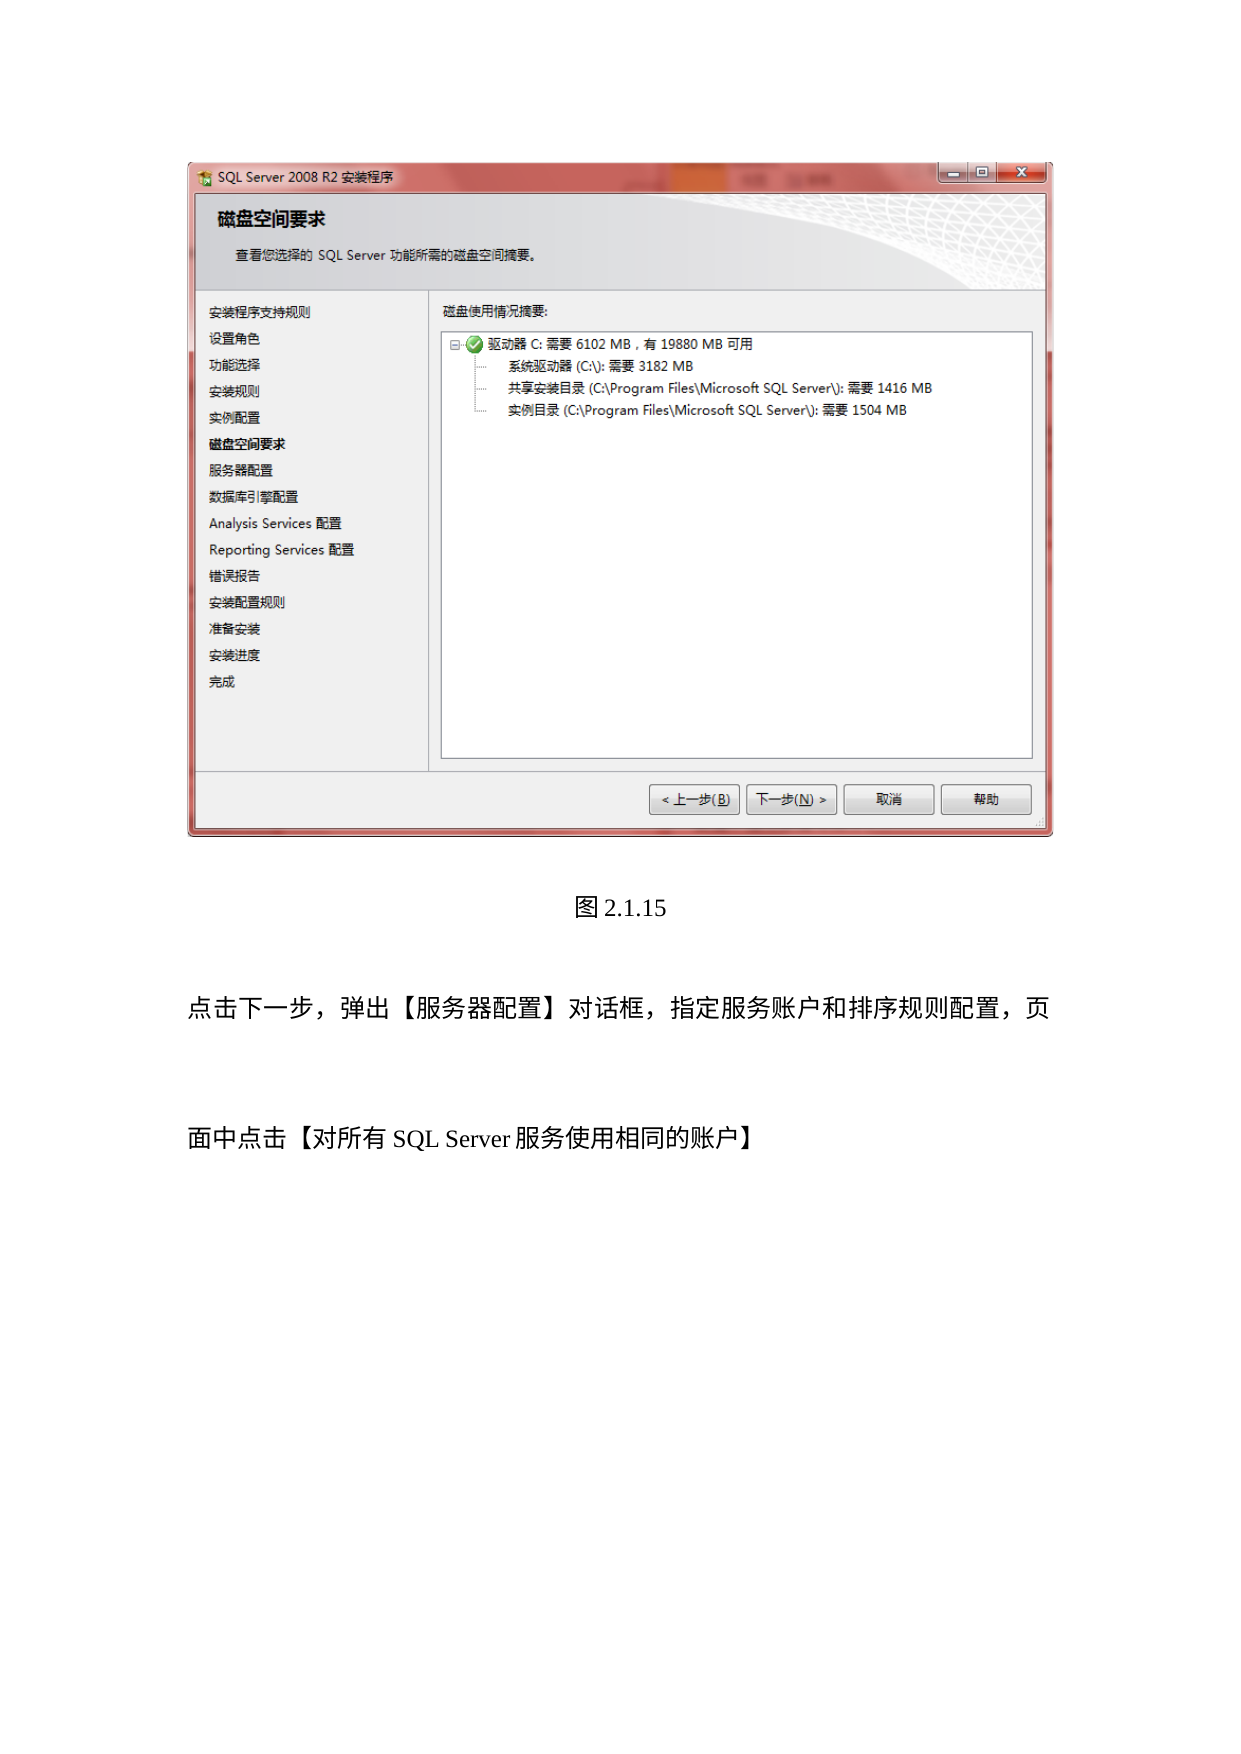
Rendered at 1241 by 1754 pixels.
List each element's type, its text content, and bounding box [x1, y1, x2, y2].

picture [187, 162, 1054, 837]
text 图2.1.15 [187, 873, 1053, 938]
text 点击下一步，弹出【服务器配置】对话框，指定服务账户和排序规则配置，页面中点击【对所有SQL Server服务使用相同的账户】 [187, 974, 1053, 1169]
